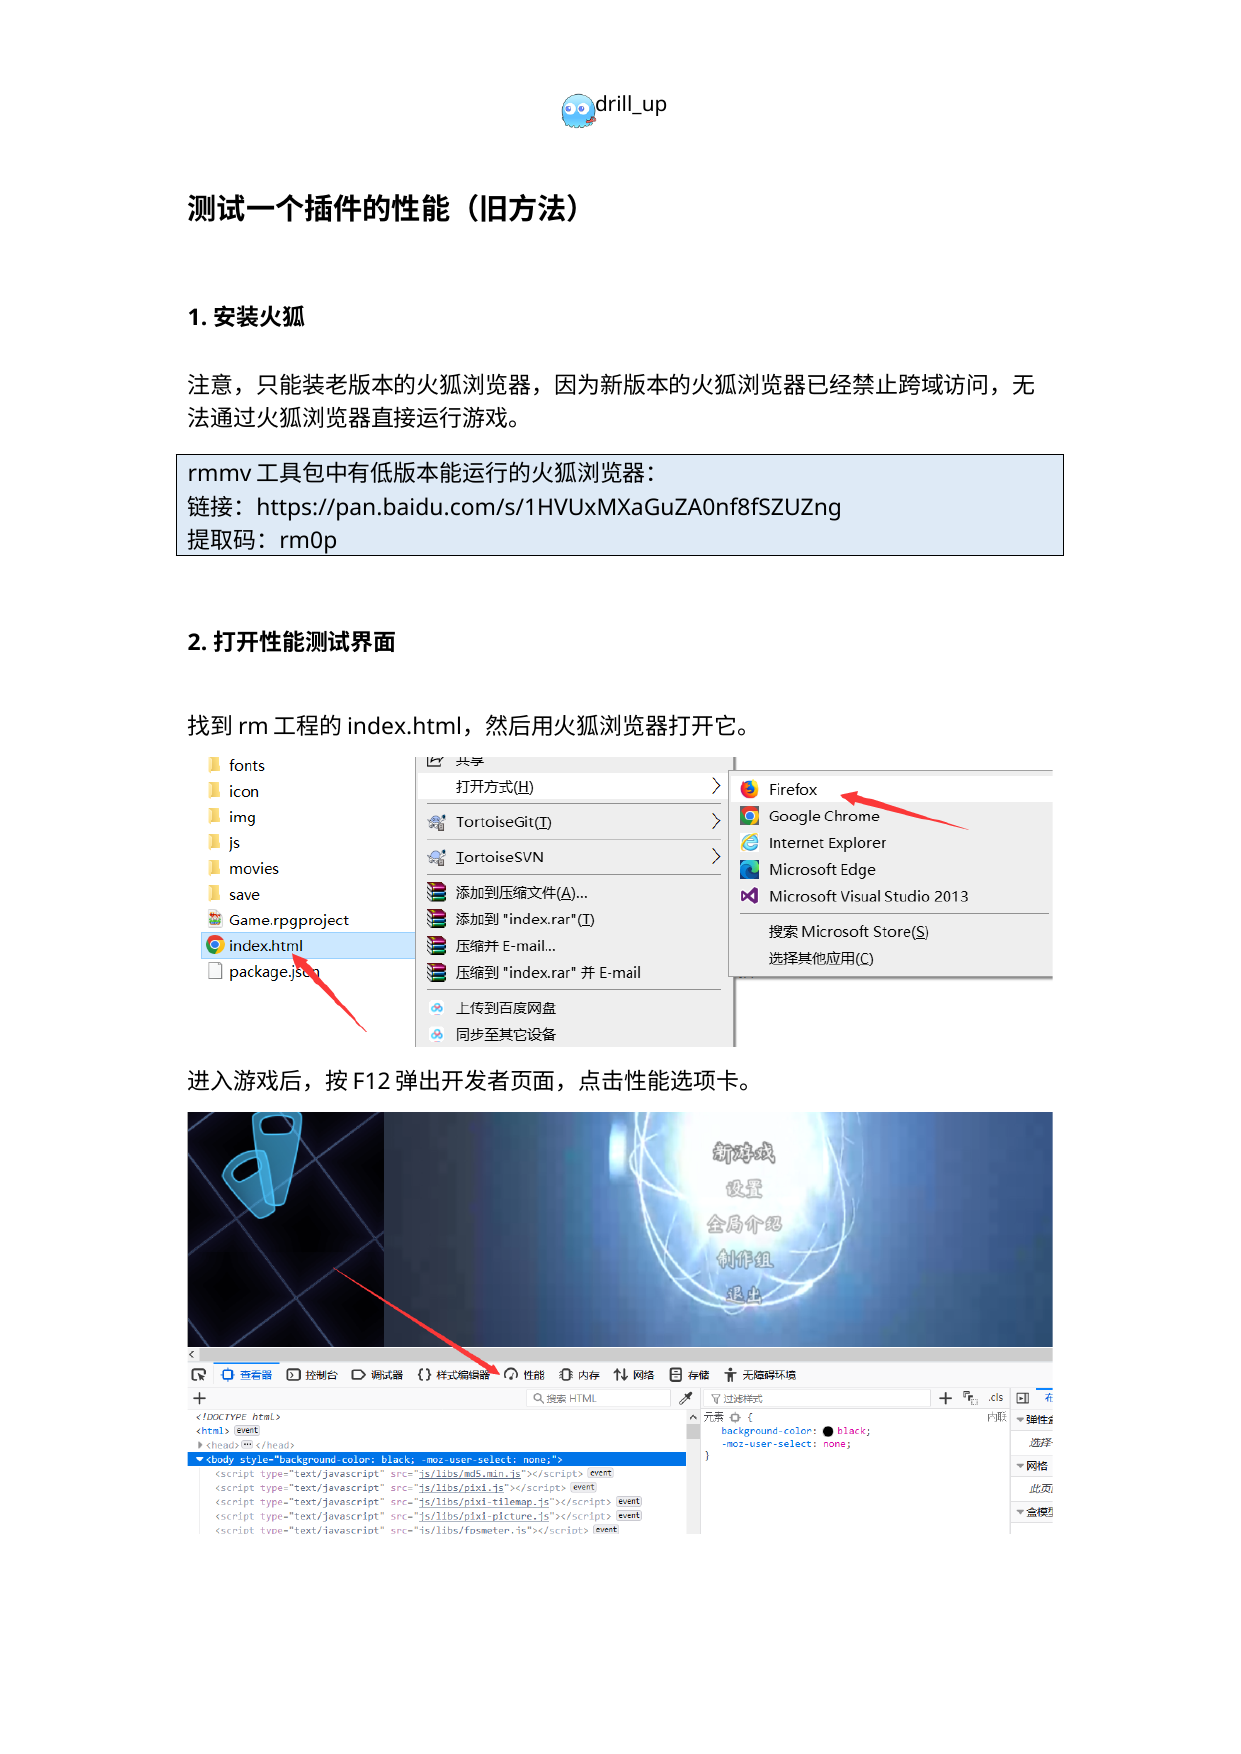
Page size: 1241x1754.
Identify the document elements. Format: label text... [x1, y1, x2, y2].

text 进入游戏后，按F12弹出开发者页面，点击性能选项卡。 [187, 1047, 1053, 1112]
table_header rmmv工具包中有低版本能运行的火狐浏览器： 链接：https://pan.baidu.com/s/1HVUxMXaGuZA0nf8fSZUZng 提取码：rm0p [177, 455, 1063, 555]
subtitle 测试一个插件的性能（旧方法） [187, 174, 1053, 239]
picture [187, 1112, 1053, 1534]
text 找到rm工程的index.html，然后用火狐浏览器打开它。 [187, 692, 1053, 757]
subtitle 2. 打开性能测试界面 [187, 608, 1053, 673]
picture [556, 88, 597, 130]
subtitle 1. 安装火狐 [187, 283, 1053, 348]
picture [187, 757, 1053, 1047]
text 注意，只能装老版本的火狐浏览器，因为新版本的火狐浏览器已经禁止跨域访问，无法通过火狐浏览器直接运行游戏。 [187, 367, 1053, 433]
